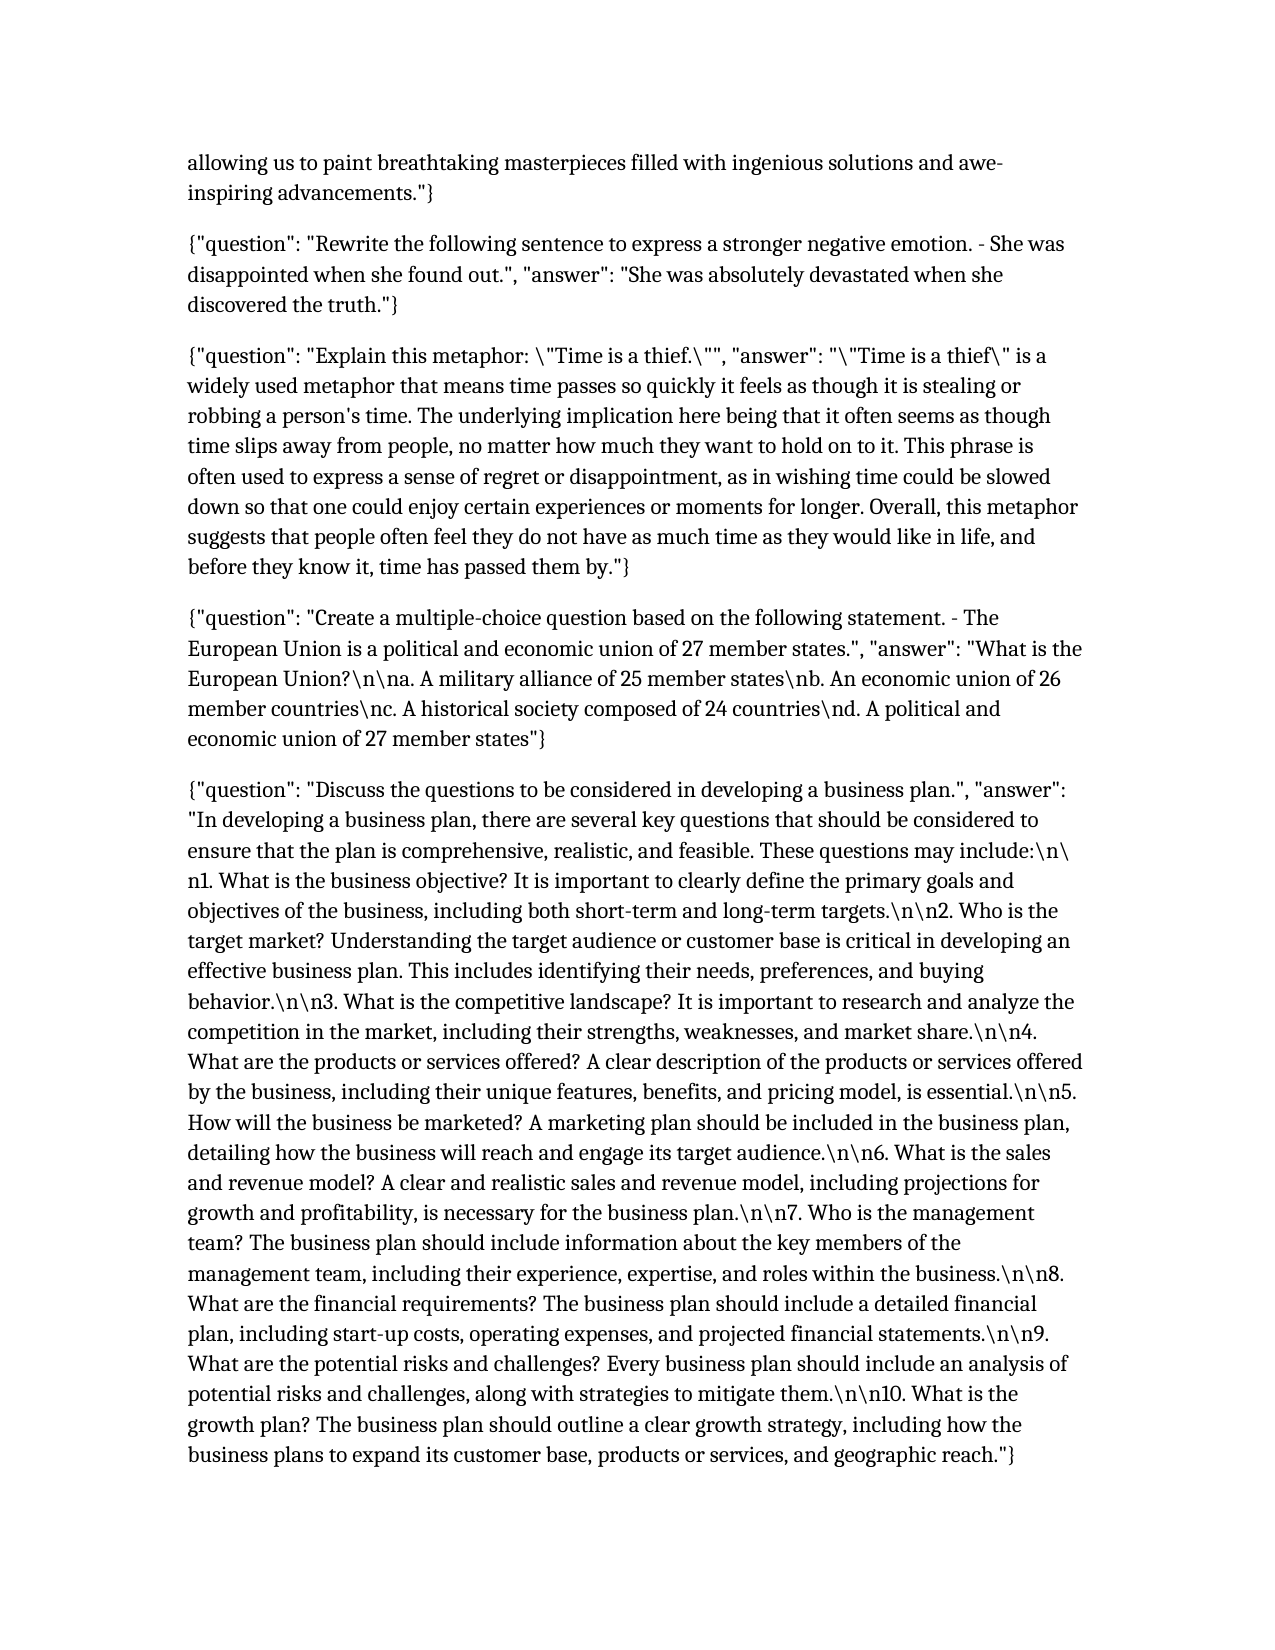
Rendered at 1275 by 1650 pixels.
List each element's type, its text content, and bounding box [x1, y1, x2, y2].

text {"question": "Create a multiple-choice question based on the following statement. - The European Union is a political and economic union of 27 member states.", "answer": "What is the European Union?\n\na. A military alliance of 25 member states\nb. An economic union of 26 member countries\nc. A historical society composed of 24 countries\nd. A political and economic union of 27 member states"} [187, 605, 1087, 752]
text {"question": "Rewrite the following sentence to express a stronger negative emotion. - She was disappointed when she found out.", "answer": "She was absolutely devastated when she discovered the truth."} [187, 231, 1087, 318]
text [187, 150, 1087, 207]
text {"question": "Explain this metaphor: \"Time is a thief.\"", "answer": "\"Time is a thief\" is a widely used metaphor that means time passes so quickly it feels as though it is stealing or robbing a person's time. The underlying implication here being that it often seems as though time slips away from people, no matter how much they want to hold on to it. This phrase is often used to express a sense of regret or disappointment, as in wishing time could be slowed down so that one could enjoy certain experiences or moments for longer. Overall, this metaphor suggests that people often feel they do not have as much time as they would like in life, and before they know it, time has passed them by."} [187, 343, 1087, 581]
text {"question": "Discuss the questions to be considered in developing a business plan.", "answer": "In developing a business plan, there are several key questions that should be considered to ensure that the plan is comprehensive, realistic, and feasible. These questions may include:\n\n1. What is the business objective? It is important to clearly define the primary goals and objectives of the business, including both short-term and long-term targets.\n\n2. Who is the target market? Understanding the target audience or customer base is critical in developing an effective business plan. This includes identifying their needs, preferences, and buying behavior.\n\n3. What is the competitive landscape? It is important to research and analyze the competition in the market, including their strengths, weaknesses, and market share.\n\n4. What are the products or services offered? A clear description of the products or services offered by the business, including their unique features, benefits, and pricing model, is essential.\n\n5. How will the business be marketed? A marketing plan should be included in the business plan, detailing how the business will reach and engage its target audience.\n\n6. What is the sales and revenue model? A clear and realistic sales and revenue model, including projections for growth and profitability, is necessary for the business plan.\n\n7. Who is the management team? The business plan should include information about the key members of the management team, including their experience, expertise, and roles within the business.\n\n8. What are the financial requirements? The business plan should include a detailed financial plan, including start-up costs, operating expenses, and projected financial statements.\n\n9. What are the potential risks and challenges? Every business plan should include an analysis of potential risks and challenges, along with strategies to mitigate them.\n\n10. What is the growth plan? The business plan should outline a clear growth strategy, including how the business plans to expand its customer base, products or services, and geographic reach."} [187, 777, 1087, 1468]
